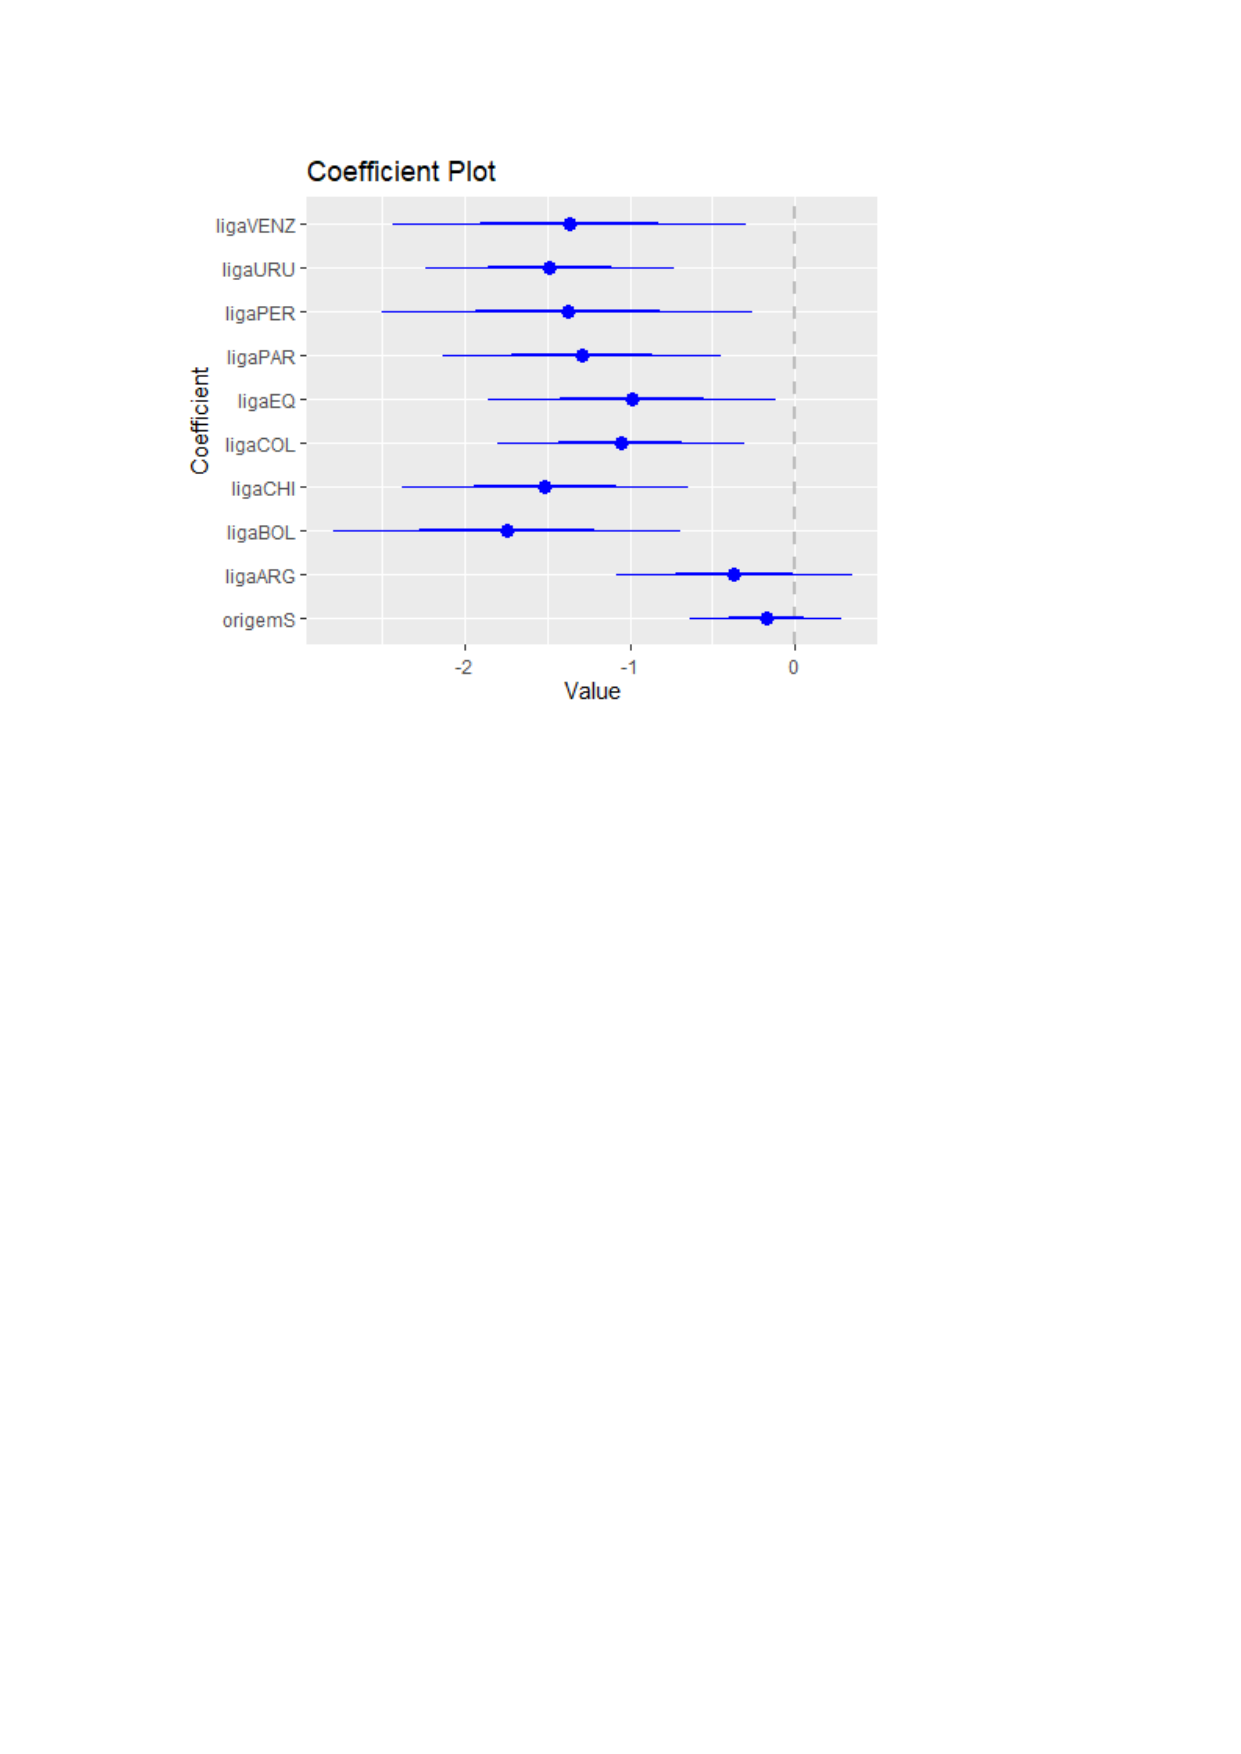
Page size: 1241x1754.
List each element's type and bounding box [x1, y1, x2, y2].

picture [177, 147, 890, 715]
